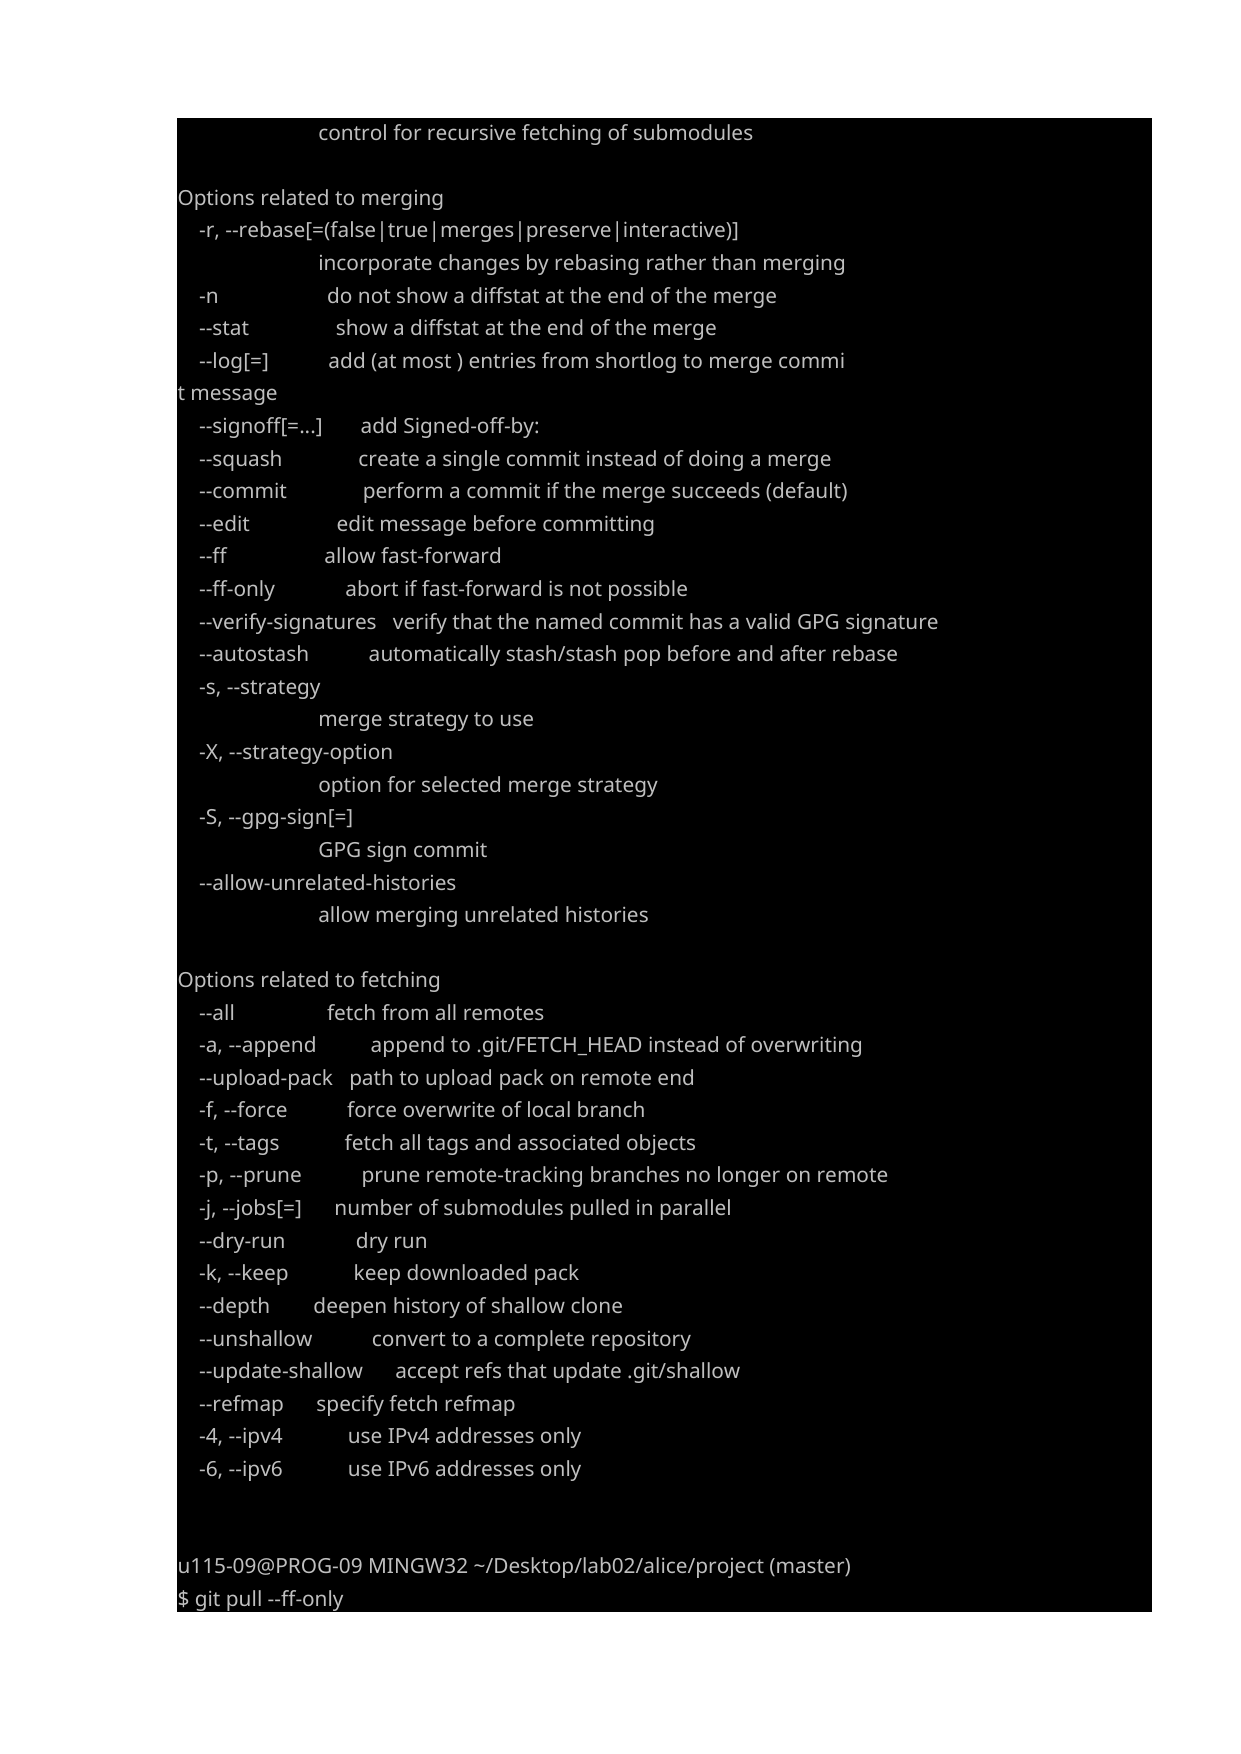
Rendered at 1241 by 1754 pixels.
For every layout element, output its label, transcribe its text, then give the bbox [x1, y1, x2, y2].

text --all fetch from all remotes [177, 998, 1152, 1026]
text $ git pull --ff-only [177, 1584, 1152, 1612]
text -a, --append append to .git/FETCH_HEAD instead of overwriting [177, 1030, 1152, 1059]
text -X, --strategy-option [177, 737, 1152, 766]
text -n do not show a diffstat at the end of the merge [177, 281, 1152, 309]
text --dry-run dry run [177, 1226, 1152, 1254]
text -r, --rebase[=(false|true|merges|preserve|interactive)] [177, 216, 1152, 244]
text --log[=] add (at most ) entries from shortlog to merge commi [177, 346, 1152, 374]
text --upload-pack path to upload pack on remote end [177, 1063, 1152, 1091]
text -f, --force force overwrite of local branch [177, 1095, 1152, 1124]
text option for selected merge strategy [177, 770, 1152, 798]
text --update-shallow accept refs that update .git/shallow [177, 1356, 1152, 1385]
text -S, --gpg-sign[=] [177, 802, 1152, 831]
text --signoff[=...] add Signed-off-by: [177, 411, 1152, 439]
text control for recursive fetching of submodules [177, 118, 1152, 147]
text GPG sign commit [177, 835, 1152, 863]
text u115-09@PROG-09 MINGW32 ~/Desktop/lab02/alice/project (master) [177, 1551, 1152, 1579]
text Options related to fetching [177, 965, 1152, 993]
text --unshallow convert to a complete repository [177, 1324, 1152, 1352]
text -p, --prune prune remote-tracking branches no longer on remote [177, 1161, 1152, 1189]
text --verify-signatures verify that the named commit has a valid GPG signature [177, 607, 1152, 635]
text --squash create a single commit instead of doing a merge [177, 444, 1152, 472]
text Options related to merging [177, 183, 1152, 211]
text -s, --strategy [177, 672, 1152, 700]
text allow merging unrelated histories [177, 900, 1152, 929]
text -4, --ipv4 use IPv4 addresses only [177, 1421, 1152, 1450]
text t message [177, 378, 1152, 407]
text -k, --keep keep downloaded pack [177, 1258, 1152, 1287]
text --refmap specify fetch refmap [177, 1389, 1152, 1417]
text --ff allow fast-forward [177, 542, 1152, 570]
text -6, --ipv6 use IPv6 addresses only [177, 1454, 1152, 1482]
text --edit edit message before committing [177, 509, 1152, 537]
text --depth deepen history of shallow clone [177, 1291, 1152, 1319]
text incorporate changes by rebasing rather than merging [177, 248, 1152, 277]
text --commit perform a commit if the merge succeeds (default) [177, 476, 1152, 505]
text --allow-unrelated-histories [177, 868, 1152, 896]
text -t, --tags fetch all tags and associated objects [177, 1128, 1152, 1156]
text --ff-only abort if fast-forward is not possible [177, 574, 1152, 603]
text --stat show a diffstat at the end of the merge [177, 313, 1152, 342]
text --autostash automatically stash/stash pop before and after rebase [177, 639, 1152, 668]
text merge strategy to use [177, 704, 1152, 733]
text -j, --jobs[=] number of submodules pulled in parallel [177, 1193, 1152, 1222]
